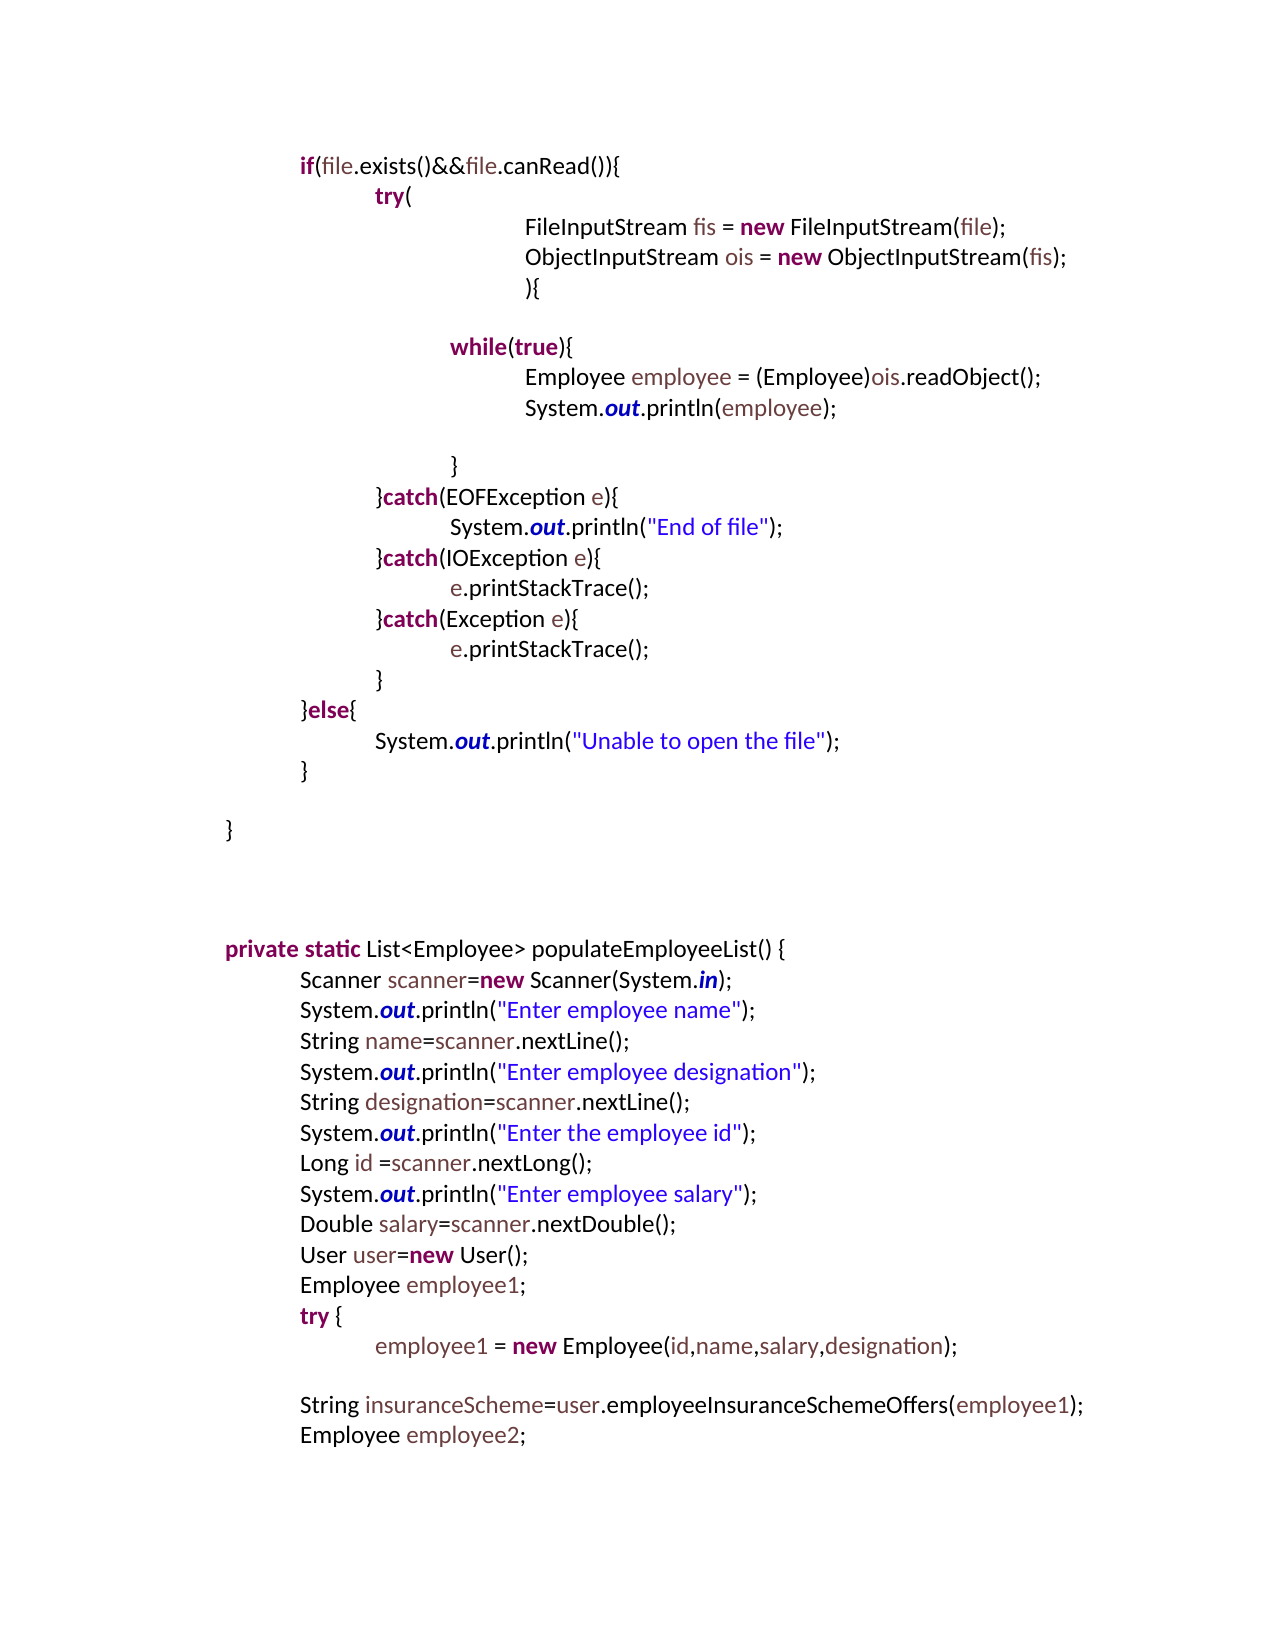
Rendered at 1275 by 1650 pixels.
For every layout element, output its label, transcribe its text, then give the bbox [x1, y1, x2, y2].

text System.out.println("Enter employee designation"); [150, 1056, 1125, 1086]
text try { [150, 1300, 1125, 1330]
text ){ [150, 272, 1125, 303]
text Double salary=scanner.nextDouble(); [150, 1208, 1125, 1239]
text Employee employee = (Employee)ois.readObject(); [150, 361, 1125, 392]
text ObjectInputStream ois = new ObjectInputStream(fis); [150, 242, 1125, 272]
text System.out.println("Enter the employee id"); [150, 1117, 1125, 1147]
text }catch(EOFException e){ [150, 481, 1125, 511]
text User user=new User(); [150, 1239, 1125, 1269]
text } [150, 450, 1125, 481]
text System.out.println("End of file"); [150, 511, 1125, 542]
text try( [150, 181, 1125, 211]
text } [150, 664, 1125, 694]
text e.printStackTrace(); [150, 633, 1125, 664]
text }catch(IOException e){ [150, 542, 1125, 572]
text Employee employee2; [150, 1419, 1125, 1450]
text employee1 = new Employee(id,name,salary,designation); [150, 1330, 1125, 1361]
text System.out.println("Unable to open the file"); [150, 725, 1125, 755]
text }catch(Exception e){ [150, 603, 1125, 633]
text String name=scanner.nextLine(); [150, 1025, 1125, 1056]
text String designation=scanner.nextLine(); [150, 1086, 1125, 1117]
text Long id =scanner.nextLong(); [150, 1147, 1125, 1178]
text Scanner scanner=new Scanner(System.in); [150, 964, 1125, 994]
text String insuranceScheme=user.employeeInsuranceSchemeOffers(employee1); [150, 1389, 1125, 1419]
text } [150, 755, 1125, 786]
text Employee employee1; [150, 1269, 1125, 1300]
text e.printStackTrace(); [150, 572, 1125, 603]
text }else{ [150, 694, 1125, 725]
text System.out.println("Enter employee name"); [150, 994, 1125, 1025]
text System.out.println("Enter employee salary"); [150, 1178, 1125, 1208]
text FileInputStream fis = new FileInputStream(file); [150, 211, 1125, 242]
text } [150, 814, 1125, 844]
text private static List<Employee> populateEmployeeList() { [150, 933, 1125, 964]
text System.out.println(employee); [150, 392, 1125, 422]
text if(file.exists()&&file.canRead()){ [150, 150, 1125, 181]
text while(true){ [150, 331, 1125, 361]
